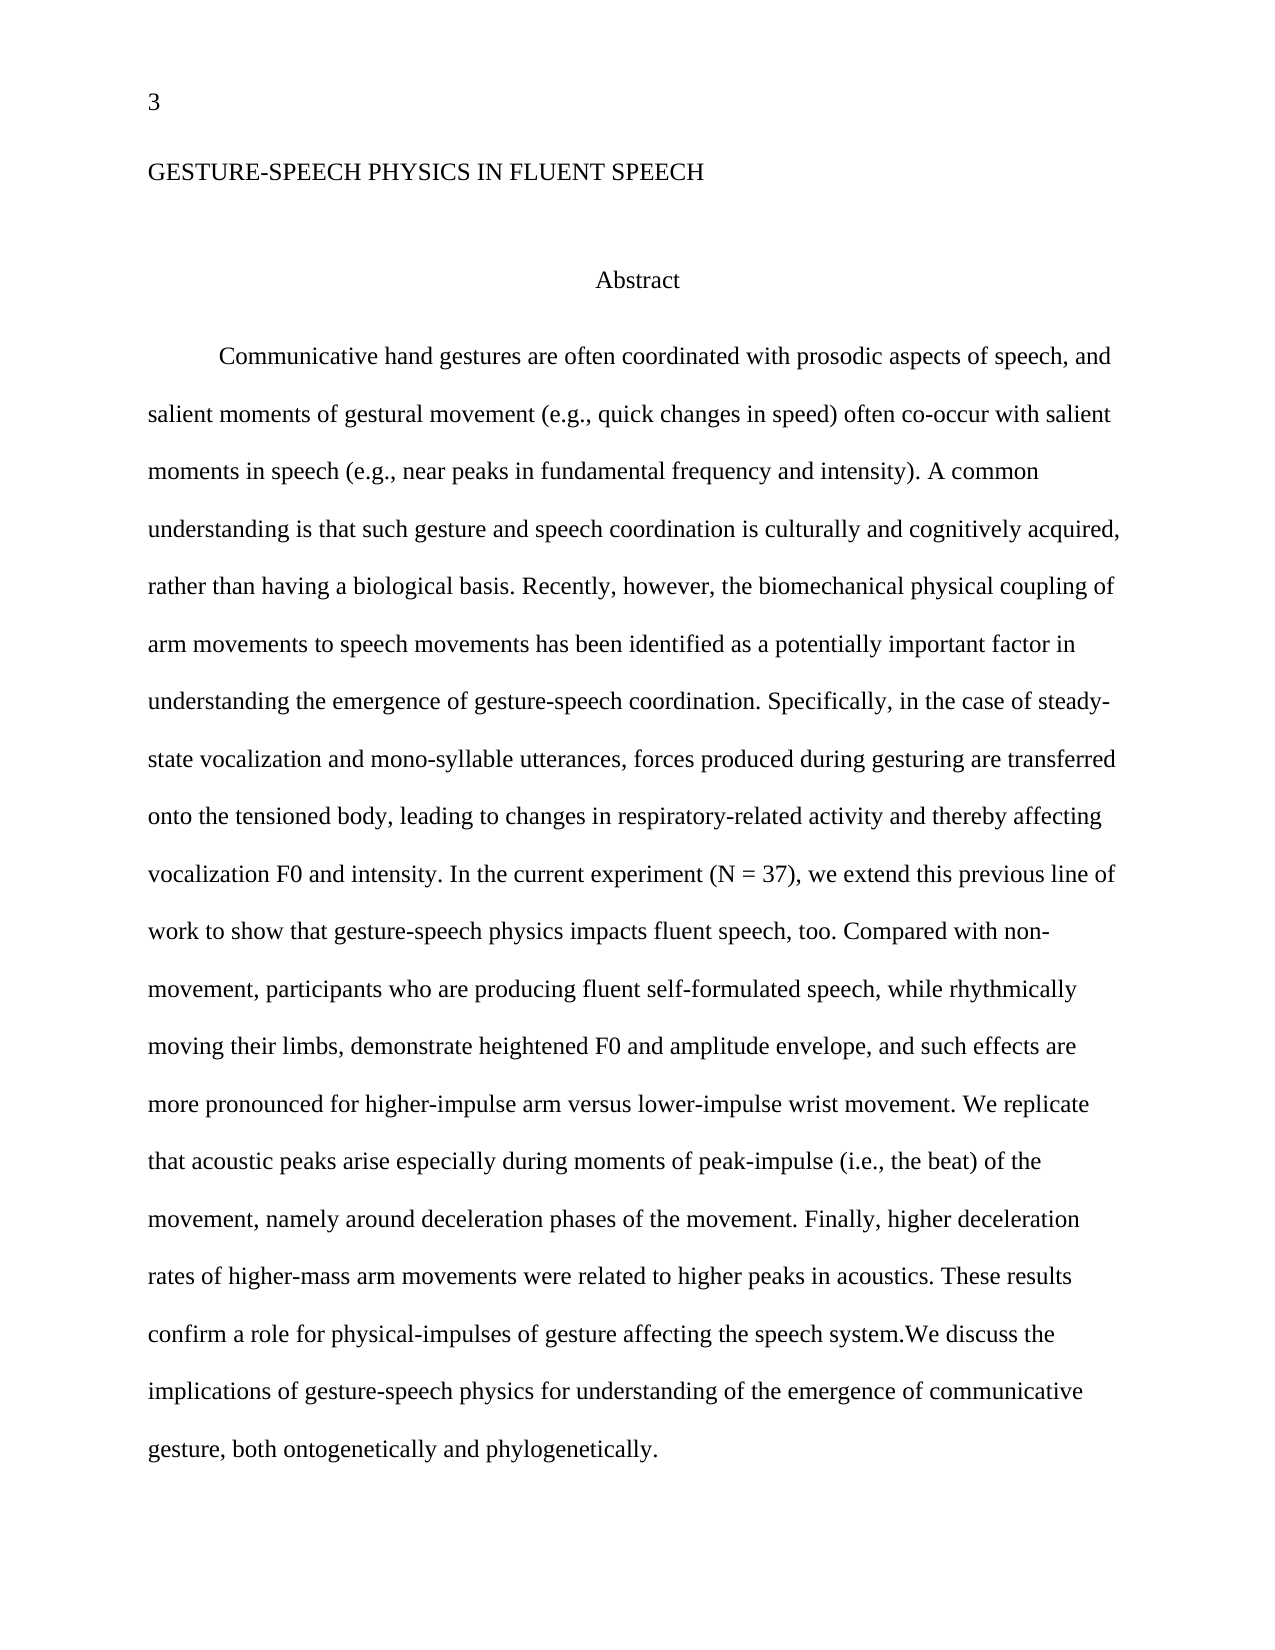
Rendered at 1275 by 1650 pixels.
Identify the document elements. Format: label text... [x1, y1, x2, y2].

text Abstract [148, 265, 1127, 294]
text Communicative hand gestures are often coordinated with prosodic aspects of speech, and salient moments of gestural movement (e.g., quick changes in speed) often co-occur with salient moments in speech (e.g., near peaks in fundamental frequency and intensity). A common understanding is that such gesture and speech coordination is culturally and cognitively acquired, rather than having a biological basis. Recently, however, the biomechanical physical coupling of arm movements to speech movements has been identified as a potentially important factor in understanding the emergence of gesture-speech coordination. Specifically, in the case of steady-state vocalization and mono-syllable utterances, forces produced during gesturing are transferred onto the tensioned body, leading to changes in respiratory-related activity and thereby affecting vocalization F0 and intensity. In the current experiment (N = 37), we extend this previous line of work to show that gesture-speech physics impacts fluent speech, too. Compared with non-movement, participants who are producing fluent self-formulated speech, while rhythmically moving their limbs, demonstrate heightened F0 and amplitude envelope, and such effects are more pronounced for higher-impulse arm versus lower-impulse wrist movement. We replicate that acoustic peaks arise especially during moments of peak-impulse (i.e., the beat) of the movement, namely around deceleration phases of the movement. Finally, higher deceleration rates of higher-mass arm movements were related to higher peaks in acoustics. These results confirm a role for physical-impulses of gesture affecting the speech system.We discuss the implications of gesture-speech physics for understanding of the emergence of communicative gesture, both ontogenetically and phylogenetically. [148, 341, 1127, 1462]
